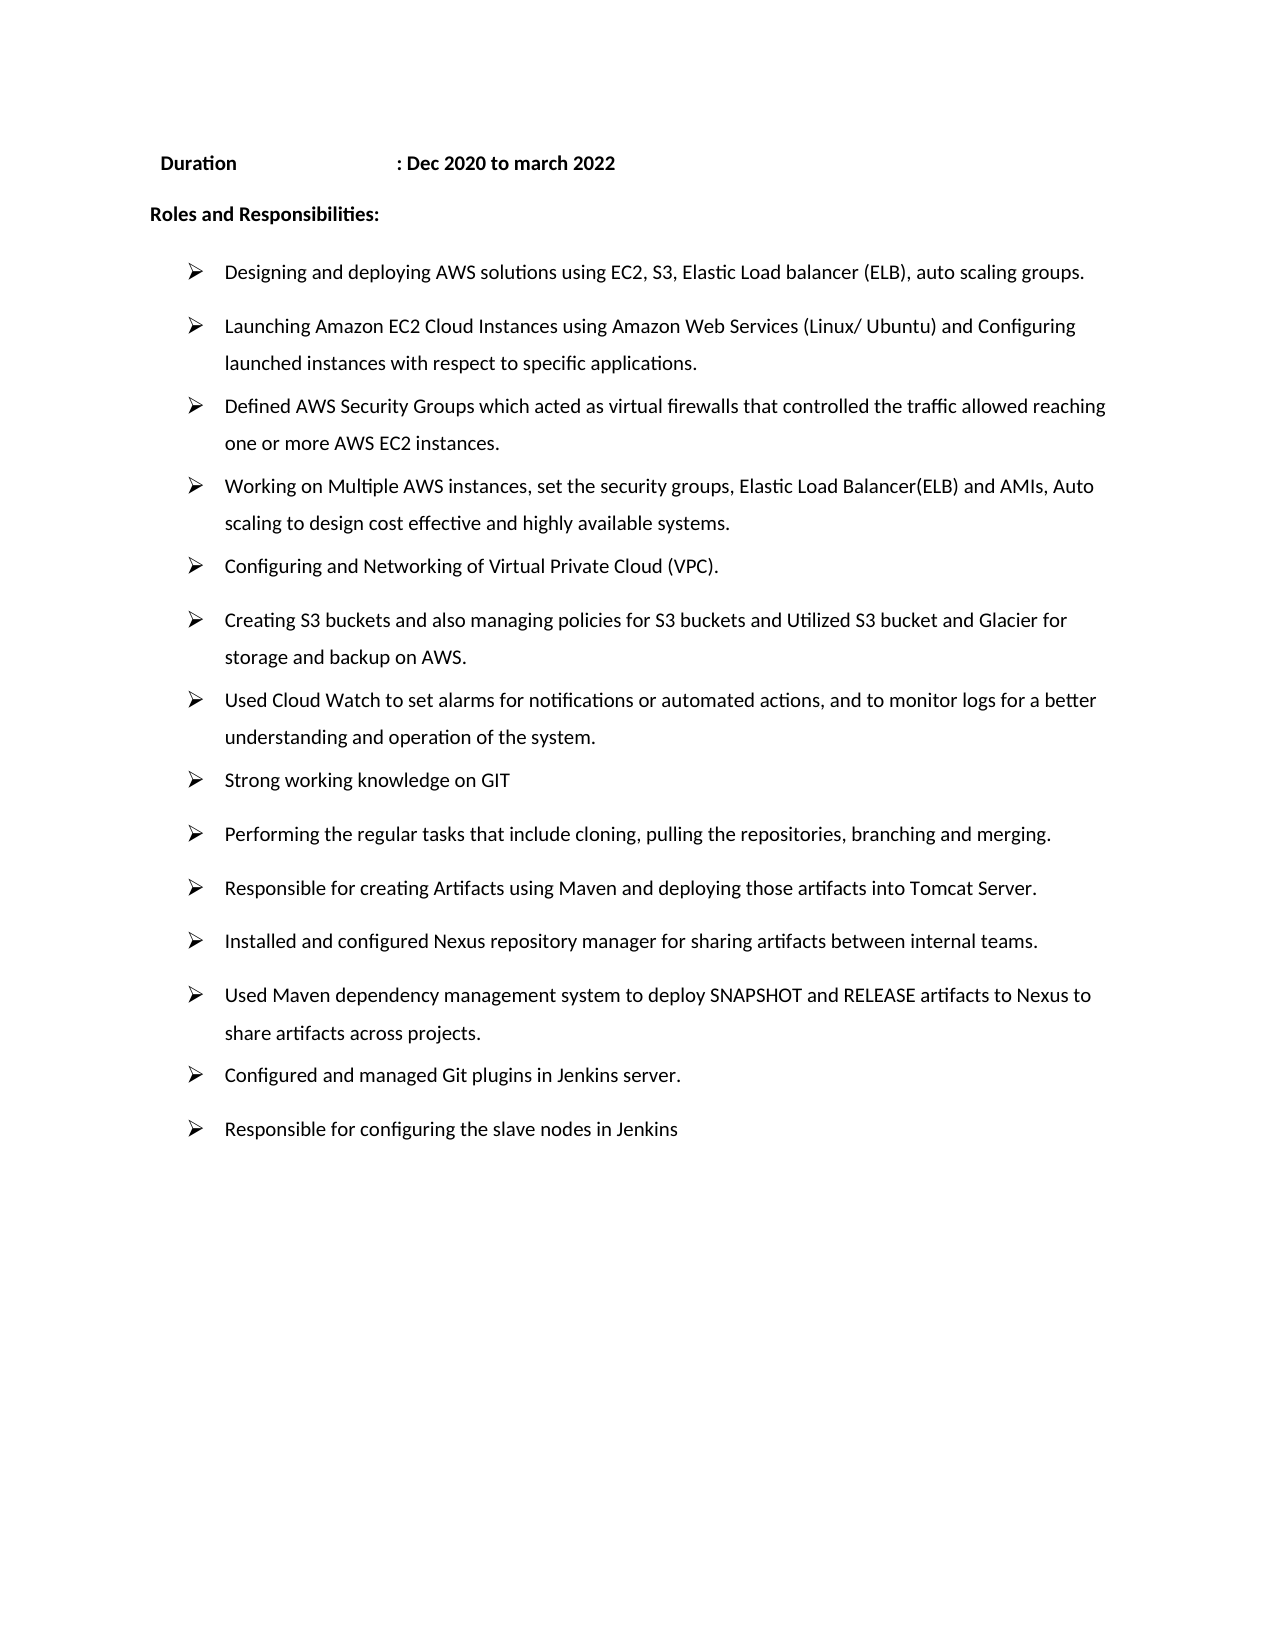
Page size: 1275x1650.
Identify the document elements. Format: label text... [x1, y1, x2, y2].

list Strong working knowledge on GIT [187, 753, 1125, 800]
list Designing and deploying AWS solutions using EC2, S3, Elastic Load balancer (ELB), auto scaling groups. [187, 246, 1125, 293]
list Working on Multiple AWS instances, set the security groups, Elastic Load Balancer(ELB) and AMIs, Auto scaling to design cost effective and highly available systems. [187, 459, 1125, 536]
list Defined AWS Security Groups which acted as virtual firewalls that controlled the traffic allowed reaching one or more AWS EC2 instances. [187, 379, 1125, 456]
list Used Maven dependency management system to deploy SNAPSHOT and RELEASE artifacts to Nexus to share artifacts across projects. [187, 969, 1125, 1045]
text Duration : Dec 2020 to march 2022 [160, 150, 1125, 175]
list Configuring and Networking of Virtual Private Cloud (VPC). [187, 539, 1125, 586]
list Configured and managed Git plugins in Jenkins server. [187, 1049, 1125, 1096]
list Performing the regular tasks that include cloning, pulling the repositories, branching and merging. [187, 807, 1125, 854]
list Used Cloud Watch to set alarms for notifications or automated actions, and to monitor logs for a better understanding and operation of the system. [187, 673, 1125, 749]
list Installed and configured Nexus repository manager for sharing artifacts between internal teams. [187, 915, 1125, 962]
list Launching Amazon EC2 Cloud Instances using Amazon Web Services (Linux/ Ubuntu) and Configuring launched instances with respect to specific applications. [187, 300, 1125, 376]
list Responsible for configuring the slave nodes in Jenkins [187, 1103, 1125, 1150]
list Responsible for creating Artifacts using Maven and deploying those artifacts into Tomcat Server. [187, 861, 1125, 908]
text Roles and Responsibilities: [150, 201, 1125, 226]
list Creating S3 buckets and also managing policies for S3 buckets and Utilized S3 bucket and Glacier for storage and backup on AWS. [187, 593, 1125, 669]
